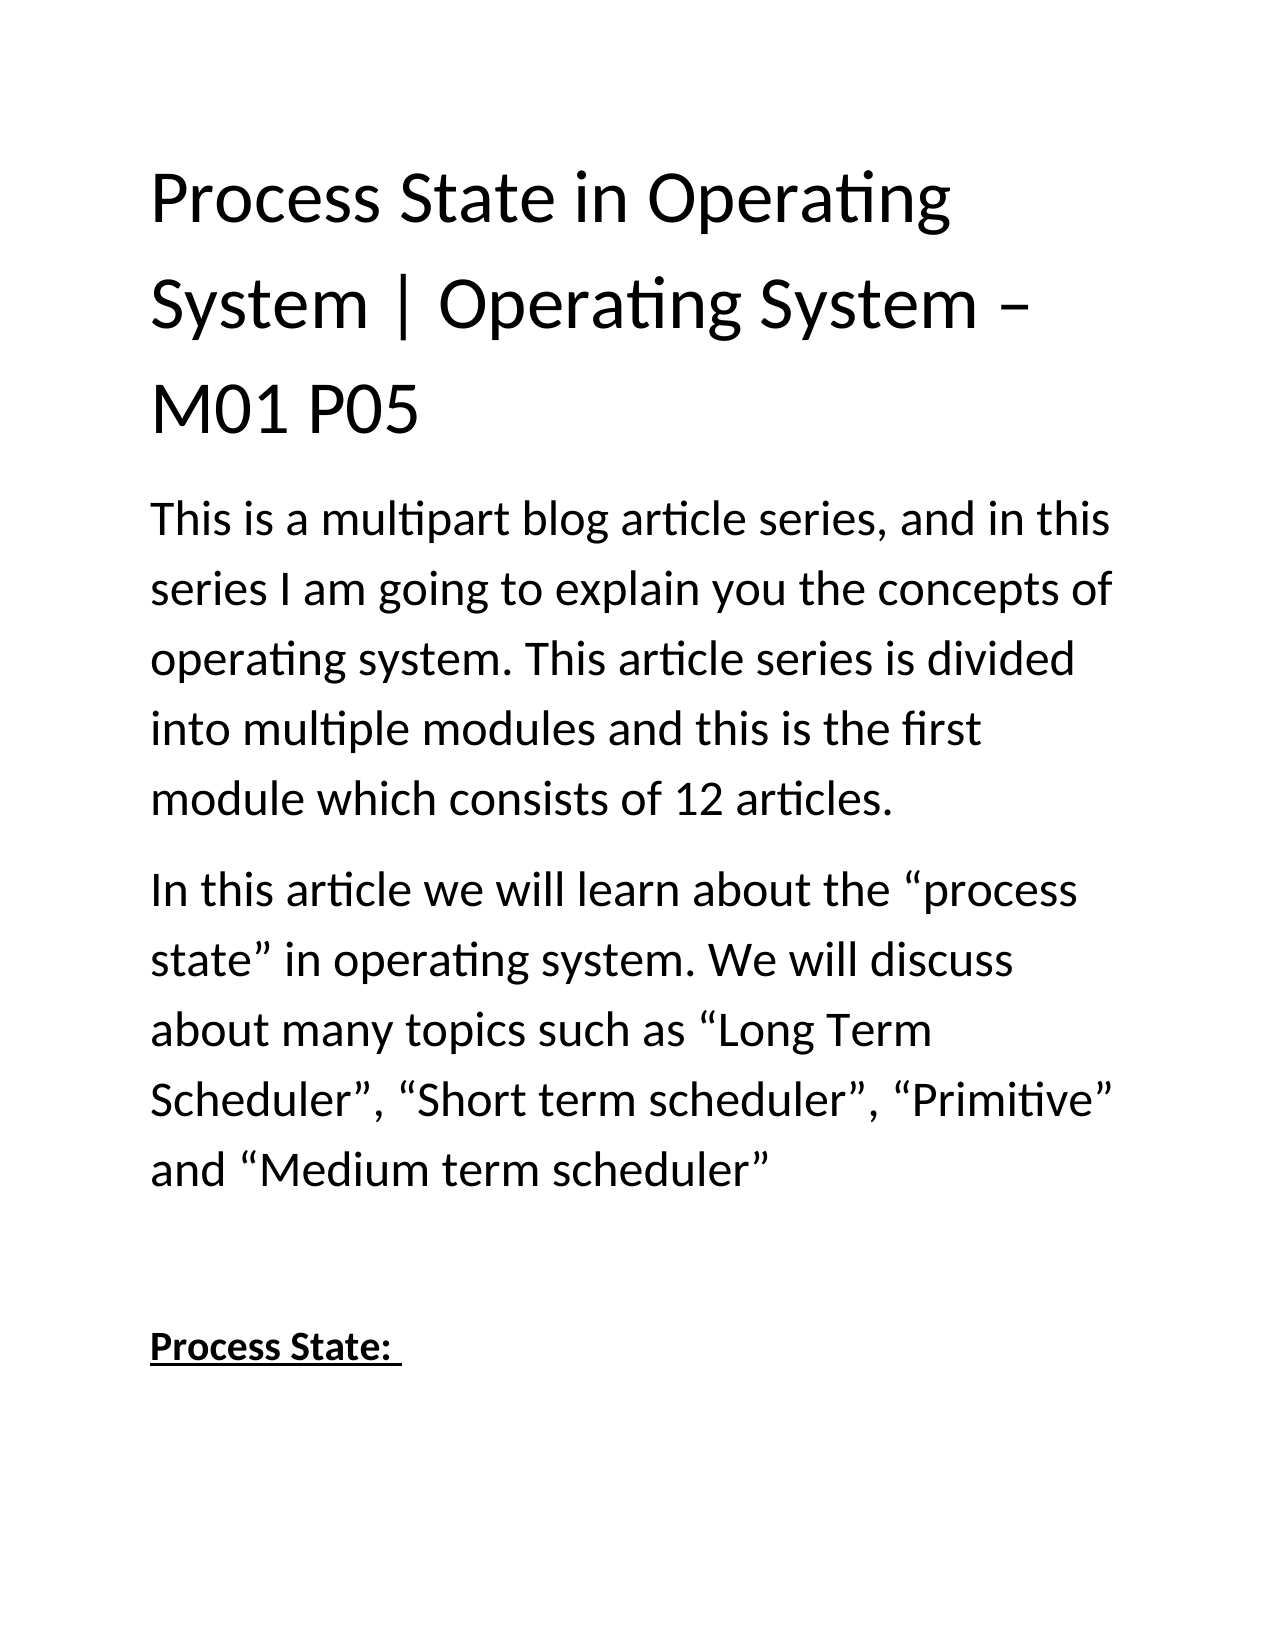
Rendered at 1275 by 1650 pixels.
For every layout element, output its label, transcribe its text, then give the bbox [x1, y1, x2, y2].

text Process State: [150, 1320, 1125, 1371]
text In this article we will learn about the “process state” in operating system. We will discuss about many topics such as “Long Term Scheduler”, “Short term scheduler”, “Primitive” and “Medium term scheduler” [150, 858, 1125, 1199]
text This is a multipart blog article series, and in this series I am going to explain you the concepts of operating system. This article series is divided into multiple modules and this is the first module which consists of 12 articles. [150, 486, 1125, 828]
text Process State in Operating System | Operating System – M01 P05 [150, 150, 1125, 452]
